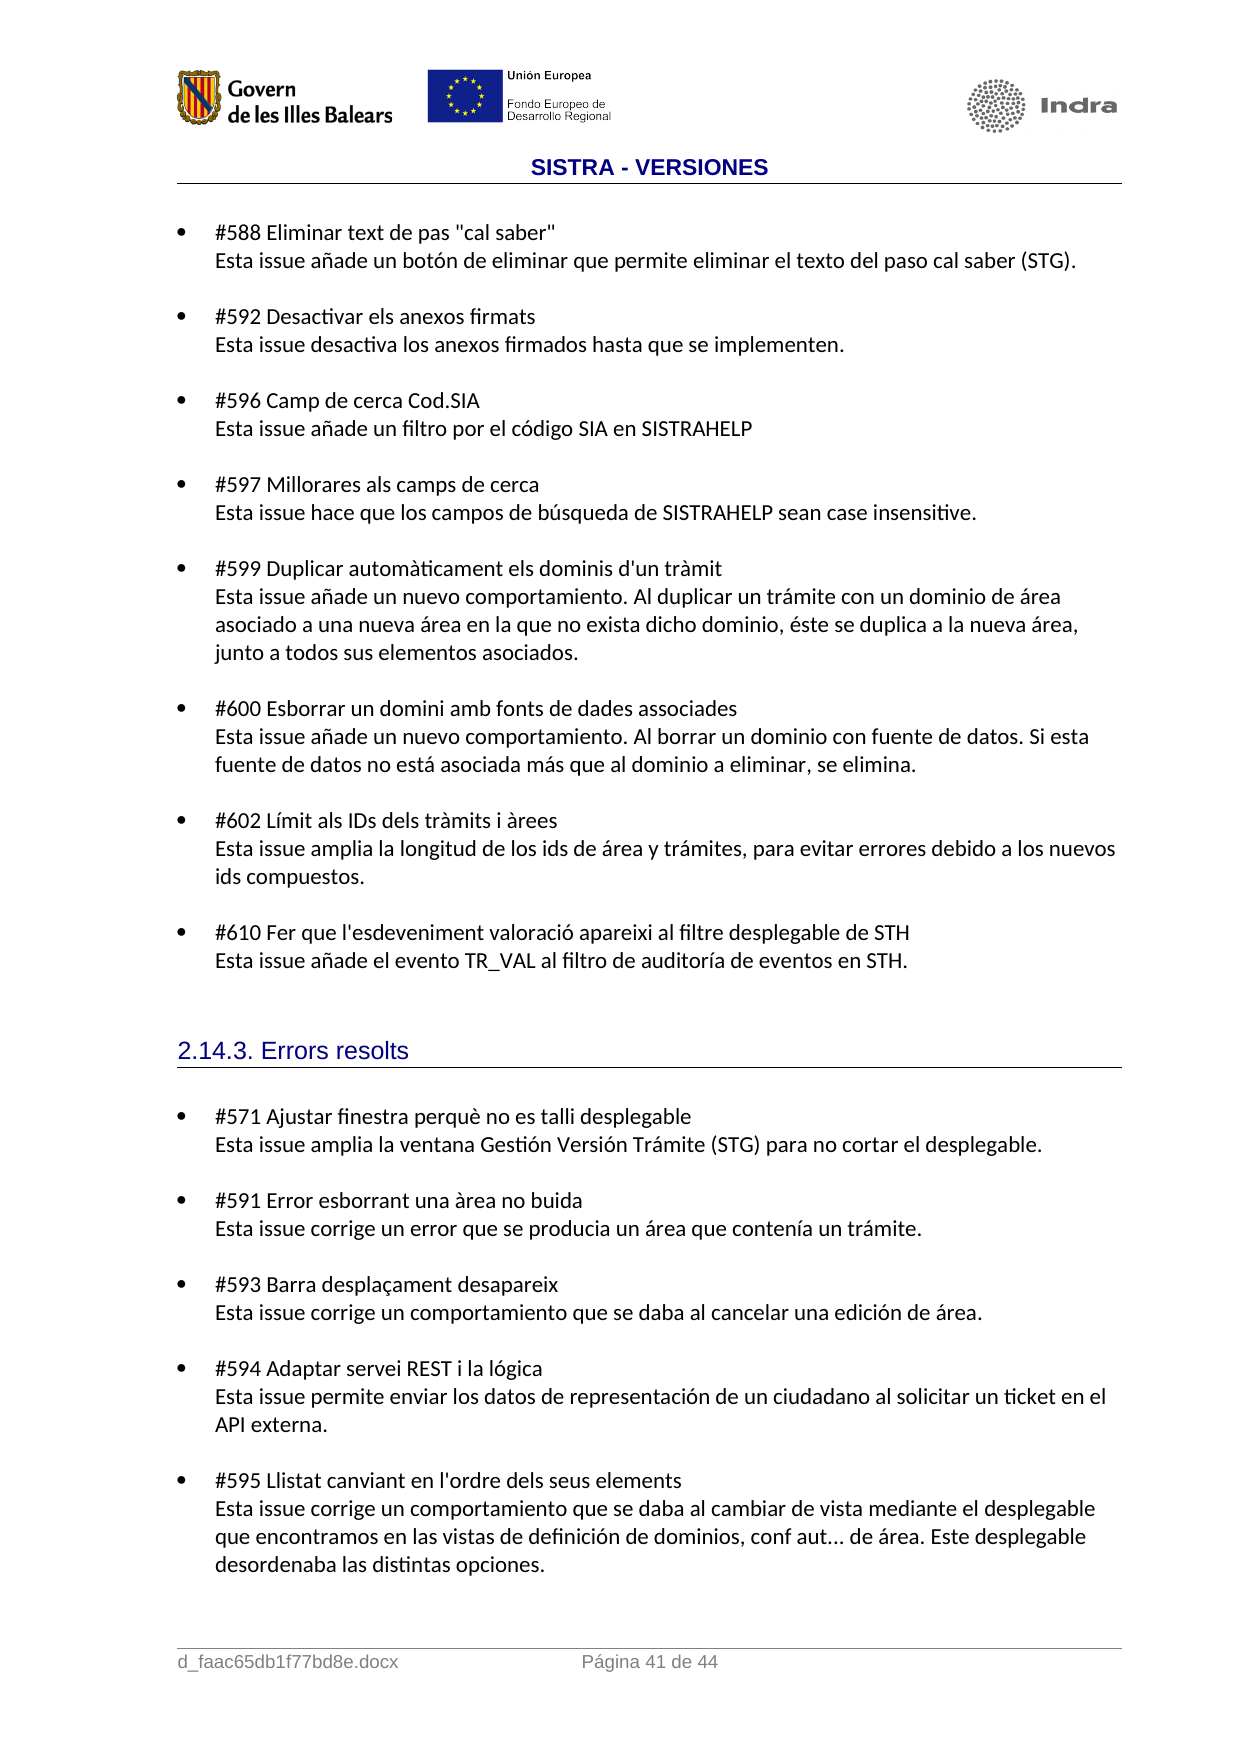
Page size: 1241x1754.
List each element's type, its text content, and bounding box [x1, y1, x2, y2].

list #593 Barra desplaçament desapareix [177, 1270, 1122, 1298]
list Esta issue amplia la longitud de los ids de área y trámites, para evitar errores debido a los nuevos ids compuestos. [215, 834, 1122, 890]
subtitle Errors resolts [177, 1036, 1122, 1067]
list #588 Eliminar text de pas "cal saber" [177, 218, 1122, 246]
list Esta issue añade un nuevo comportamiento. Al borrar un dominio con fuente de datos. Si esta fuente de datos no está asociada más que al dominio a eliminar, se elimina. [215, 722, 1122, 778]
list #610 Fer que l'esdeveniment valoració apareixi al filtre desplegable de STH [177, 918, 1122, 946]
list #596 Camp de cerca Cod.SIA [177, 386, 1122, 414]
list #594 Adaptar servei REST i la lógica [177, 1354, 1122, 1382]
picture [421, 67, 611, 125]
list Esta issue corrige un comportamiento que se daba al cancelar una edición de área. [215, 1298, 1122, 1326]
list #602 Límit als IDs dels tràmits i àrees [177, 806, 1122, 834]
list Esta issue añade el evento TR_VAL al filtro de auditoría de eventos en STH. [215, 946, 1122, 974]
list #592 Desactivar els anexos firmats [177, 302, 1122, 330]
list Esta issue corrige un comportamiento que se daba al cambiar de vista mediante el desplegable que encontramos en las vistas de definición de dominios, conf aut... de área. Este desplegable desordenaba las distintas opciones. [215, 1494, 1122, 1578]
list Esta issue desactiva los anexos firmados hasta que se implementen. [215, 330, 1122, 358]
list #600 Esborrar un domini amb fonts de dades associades [177, 694, 1122, 722]
list #595 Llistat canviant en l'ordre dels seus elements [177, 1466, 1122, 1494]
list Esta issue hace que los campos de búsqueda de SISTRAHELP sean case insensitive. [215, 498, 1122, 526]
list Esta issue permite enviar los datos de representación de un ciudadano al solicitar un ticket en el API externa. [215, 1382, 1122, 1438]
list Esta issue añade un botón de eliminar que permite eliminar el texto del paso cal saber (STG). [215, 246, 1122, 274]
list Esta issue añade un nuevo comportamiento. Al duplicar un trámite con un dominio de área asociado a una nueva área en la que no exista dicho dominio, éste se duplica a la nueva área, junto a todos sus elementos asociados. [215, 582, 1122, 666]
picture [176, 70, 393, 125]
list #597 Millorares als camps de cerca [177, 470, 1122, 498]
list Esta issue corrige un error que se producia un área que contenía un trámite. [215, 1214, 1122, 1242]
list Esta issue añade un filtro por el código SIA en SISTRAHELP [215, 414, 1122, 442]
list #599 Duplicar automàticament els dominis d'un tràmit [177, 554, 1122, 582]
list #591 Error esborrant una àrea no buida [177, 1186, 1122, 1214]
list #571 Ajustar finestra perquè no es talli desplegable [177, 1102, 1122, 1130]
list Esta issue amplia la ventana Gestión Versión Trámite (STG) para no cortar el desplegable. [215, 1130, 1122, 1158]
